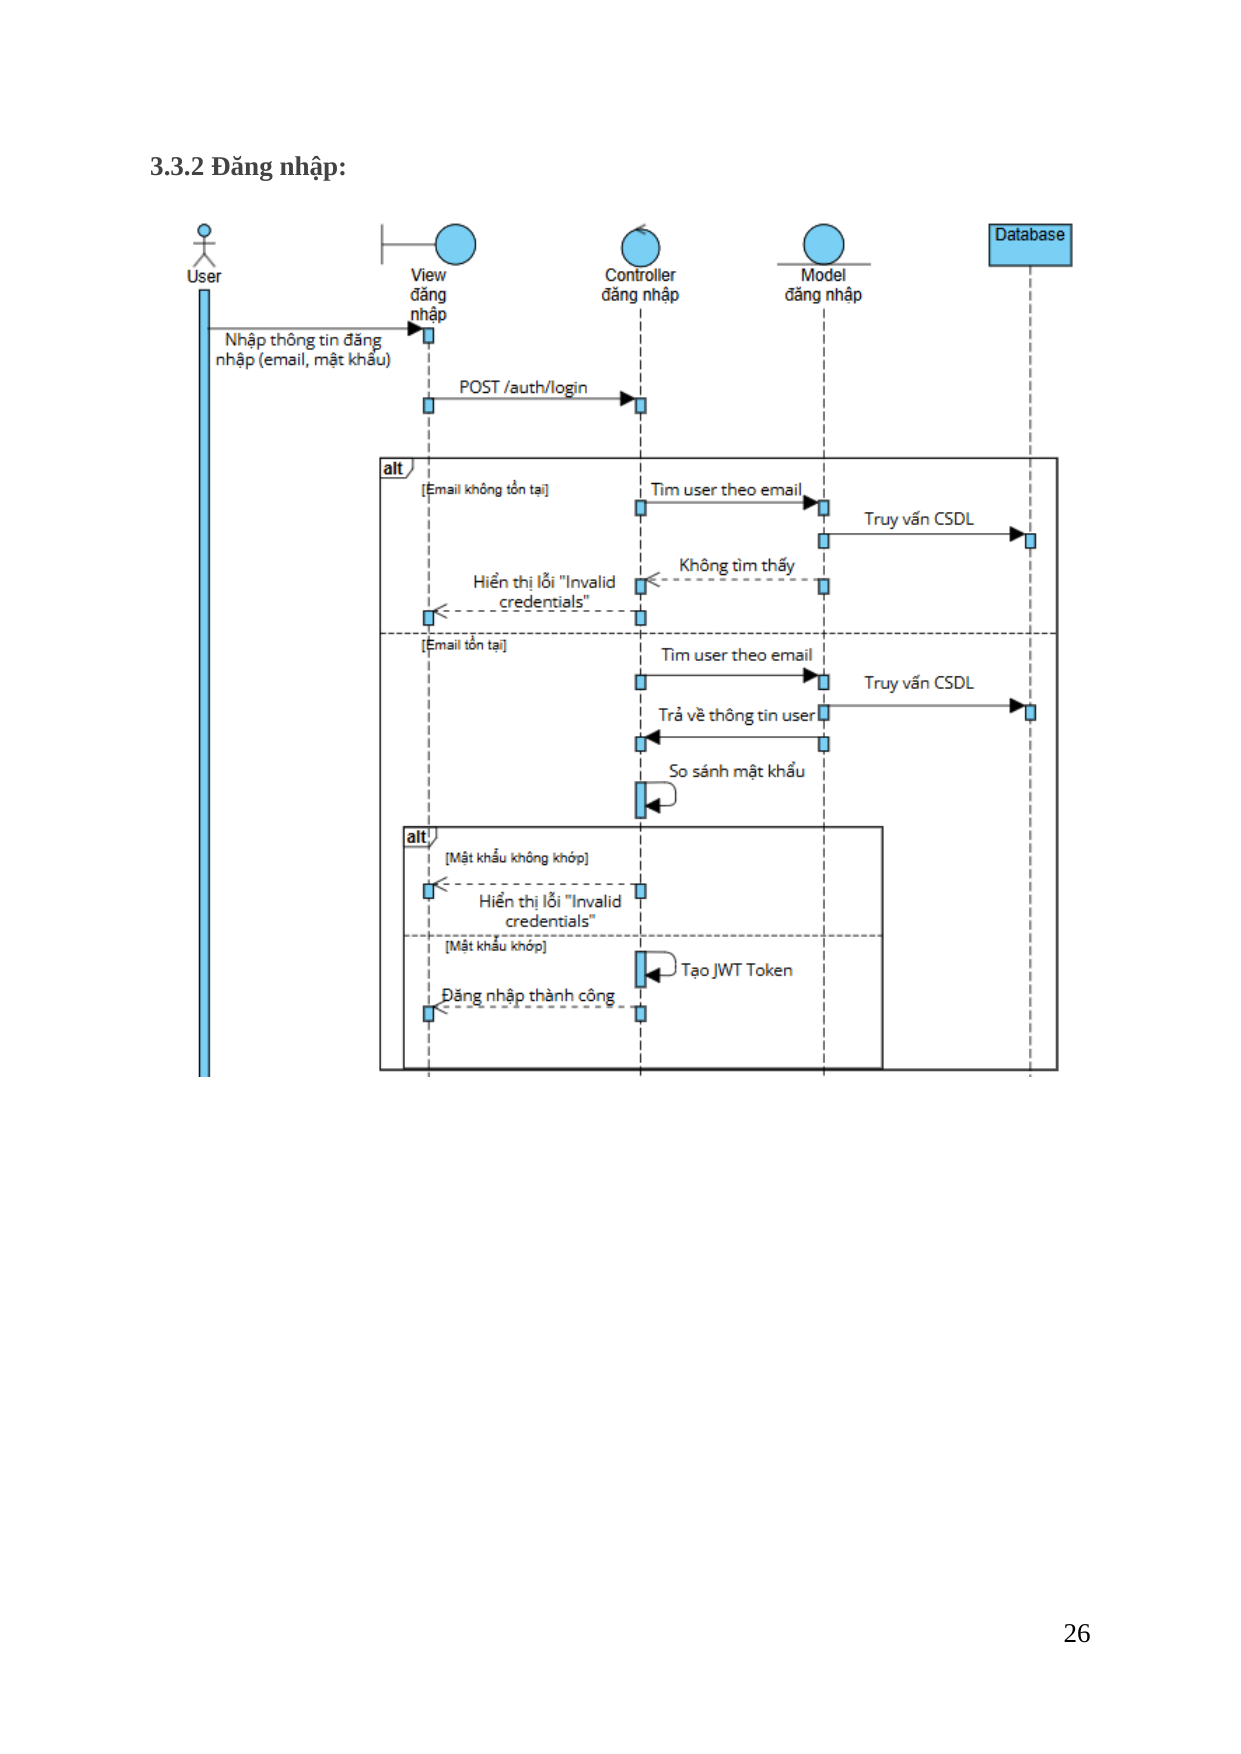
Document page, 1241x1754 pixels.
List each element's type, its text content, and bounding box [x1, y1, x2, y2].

subtitle 3.3.2 Đăng nhập: [150, 150, 1090, 181]
picture [150, 193, 1091, 1077]
